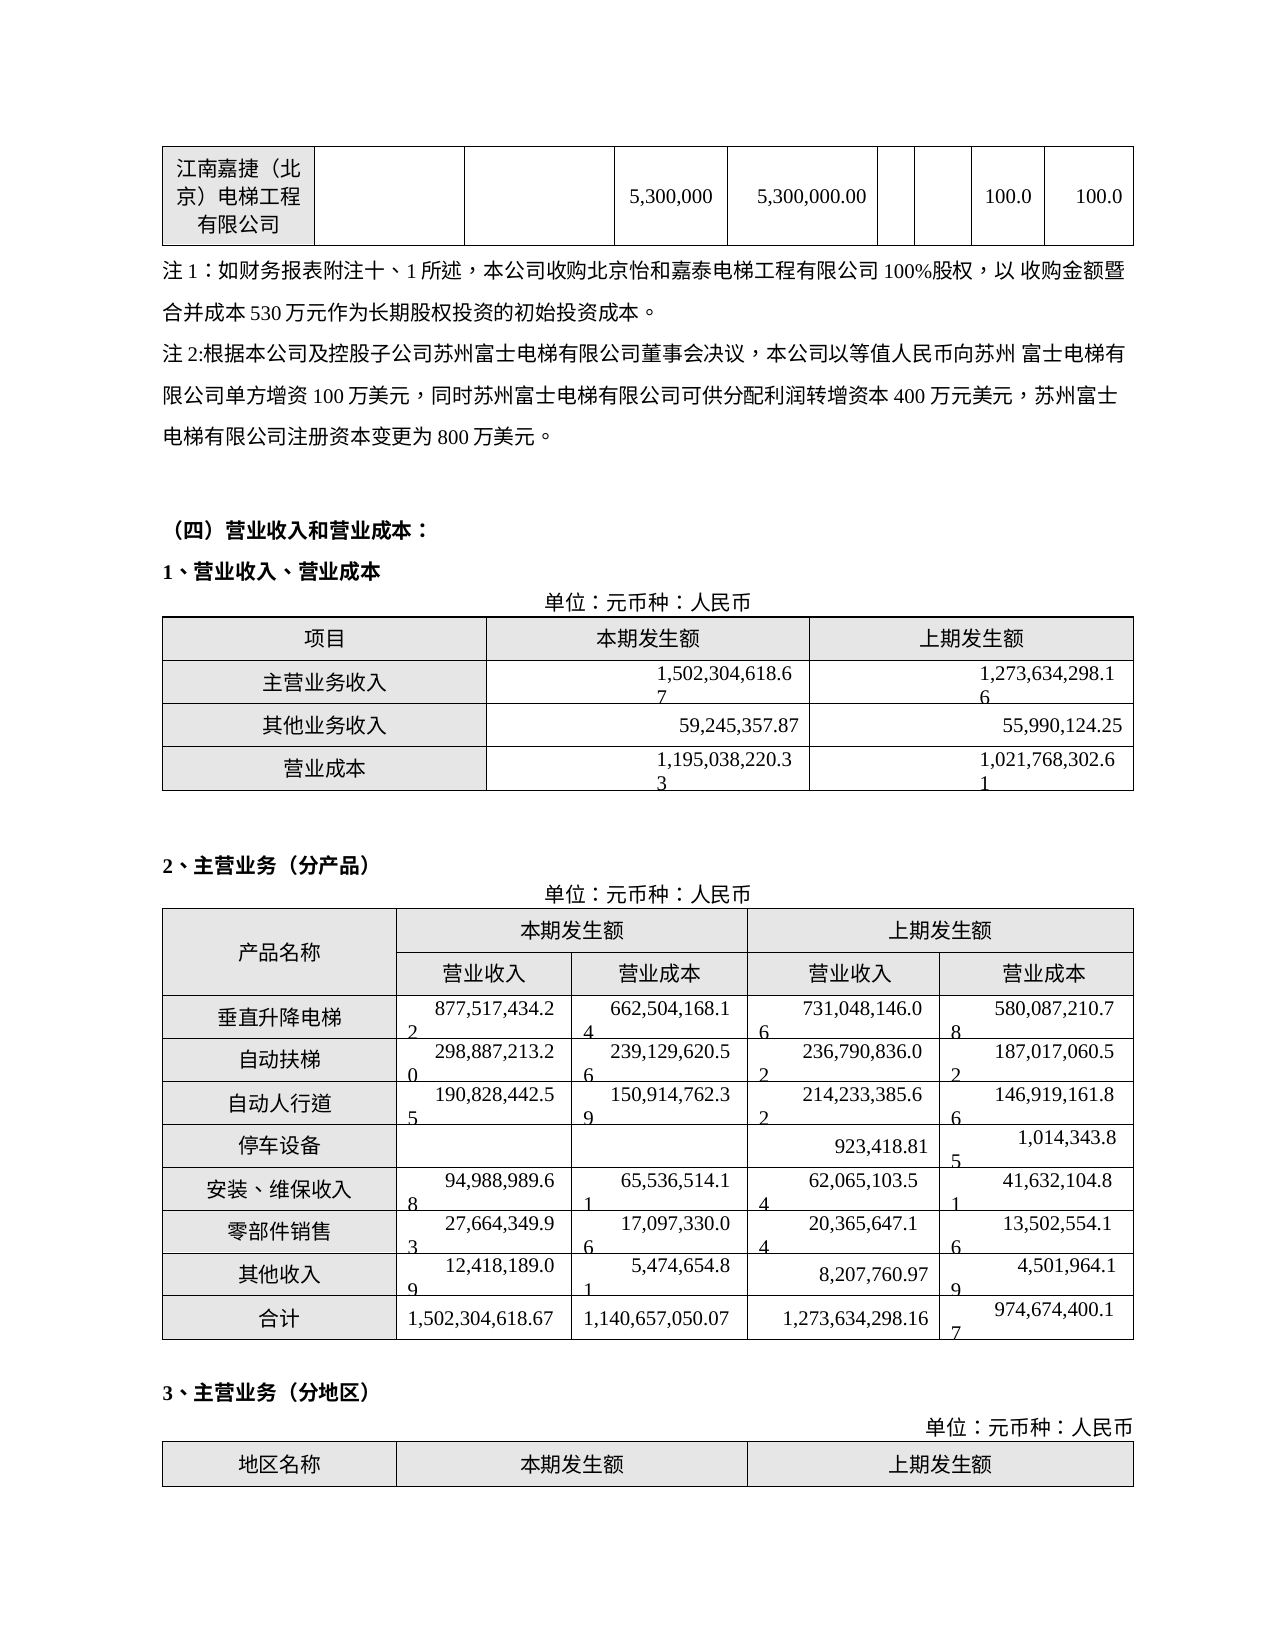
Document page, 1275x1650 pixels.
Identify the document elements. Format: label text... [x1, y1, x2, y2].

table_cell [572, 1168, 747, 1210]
text 2、主营业务（分产品） [162, 851, 1134, 880]
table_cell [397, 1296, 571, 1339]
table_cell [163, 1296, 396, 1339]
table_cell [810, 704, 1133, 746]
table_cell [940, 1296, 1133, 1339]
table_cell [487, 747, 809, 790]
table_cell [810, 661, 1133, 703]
subtitle （四）营业收入和营业成本： [162, 505, 1134, 546]
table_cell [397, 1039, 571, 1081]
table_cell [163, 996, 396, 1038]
text 单位：元币种：人民币 [162, 1413, 1134, 1441]
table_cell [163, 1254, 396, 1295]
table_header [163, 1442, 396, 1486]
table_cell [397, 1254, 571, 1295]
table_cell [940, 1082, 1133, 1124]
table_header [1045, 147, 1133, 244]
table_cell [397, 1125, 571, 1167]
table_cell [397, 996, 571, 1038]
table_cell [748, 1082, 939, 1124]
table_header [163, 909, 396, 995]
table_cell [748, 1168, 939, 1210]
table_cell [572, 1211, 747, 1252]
subtitle 1、营业收入、营业成本 [162, 546, 1134, 588]
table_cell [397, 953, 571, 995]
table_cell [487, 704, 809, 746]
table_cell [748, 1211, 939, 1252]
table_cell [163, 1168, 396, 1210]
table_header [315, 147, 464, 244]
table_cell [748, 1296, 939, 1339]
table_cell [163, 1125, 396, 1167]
subtitle 3、主营业务（分地区） [162, 1378, 1134, 1406]
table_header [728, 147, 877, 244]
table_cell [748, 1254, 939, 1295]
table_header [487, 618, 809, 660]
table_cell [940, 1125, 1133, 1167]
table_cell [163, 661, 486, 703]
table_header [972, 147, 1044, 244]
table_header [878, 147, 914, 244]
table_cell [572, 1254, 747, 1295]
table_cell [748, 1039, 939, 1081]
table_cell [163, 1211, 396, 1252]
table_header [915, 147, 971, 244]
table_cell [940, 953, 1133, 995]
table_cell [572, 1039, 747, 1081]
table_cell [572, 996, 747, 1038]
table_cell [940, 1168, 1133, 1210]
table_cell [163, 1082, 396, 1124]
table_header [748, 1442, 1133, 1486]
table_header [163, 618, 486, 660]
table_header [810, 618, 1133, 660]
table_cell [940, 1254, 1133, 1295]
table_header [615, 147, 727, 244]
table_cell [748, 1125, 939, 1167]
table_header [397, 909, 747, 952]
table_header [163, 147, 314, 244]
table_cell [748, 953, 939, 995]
text 注2:根据本公司及控股子公司苏州富士电梯有限公司董事会决议，本公司以等值人民币向苏州 富士电梯有限公司单方增资100万美元，同时苏州富士电梯有限公司可供分配利润转增资本400 万元美元，苏州富士电梯有限公司注册资本变更为800万美元。 [162, 328, 1134, 453]
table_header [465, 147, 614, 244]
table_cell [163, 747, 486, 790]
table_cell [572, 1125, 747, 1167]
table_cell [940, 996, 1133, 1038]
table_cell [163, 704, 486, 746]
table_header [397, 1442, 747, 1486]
text 单位：元币种：人民币 [162, 880, 1134, 908]
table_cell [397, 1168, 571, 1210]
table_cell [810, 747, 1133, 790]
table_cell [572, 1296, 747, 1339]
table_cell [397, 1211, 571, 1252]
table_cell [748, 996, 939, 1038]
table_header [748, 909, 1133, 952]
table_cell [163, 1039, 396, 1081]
text 注1：如财务报表附注十、1所述，本公司收购北京怡和嘉泰电梯工程有限公司100%股权，以 收购金额暨合并成本530万元作为长期股权投资的初始投资成本。 [162, 246, 1134, 328]
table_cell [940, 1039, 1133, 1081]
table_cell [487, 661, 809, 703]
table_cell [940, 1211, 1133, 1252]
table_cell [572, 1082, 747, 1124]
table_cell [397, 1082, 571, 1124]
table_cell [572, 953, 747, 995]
text 单位：元币种：人民币 [162, 588, 1134, 616]
